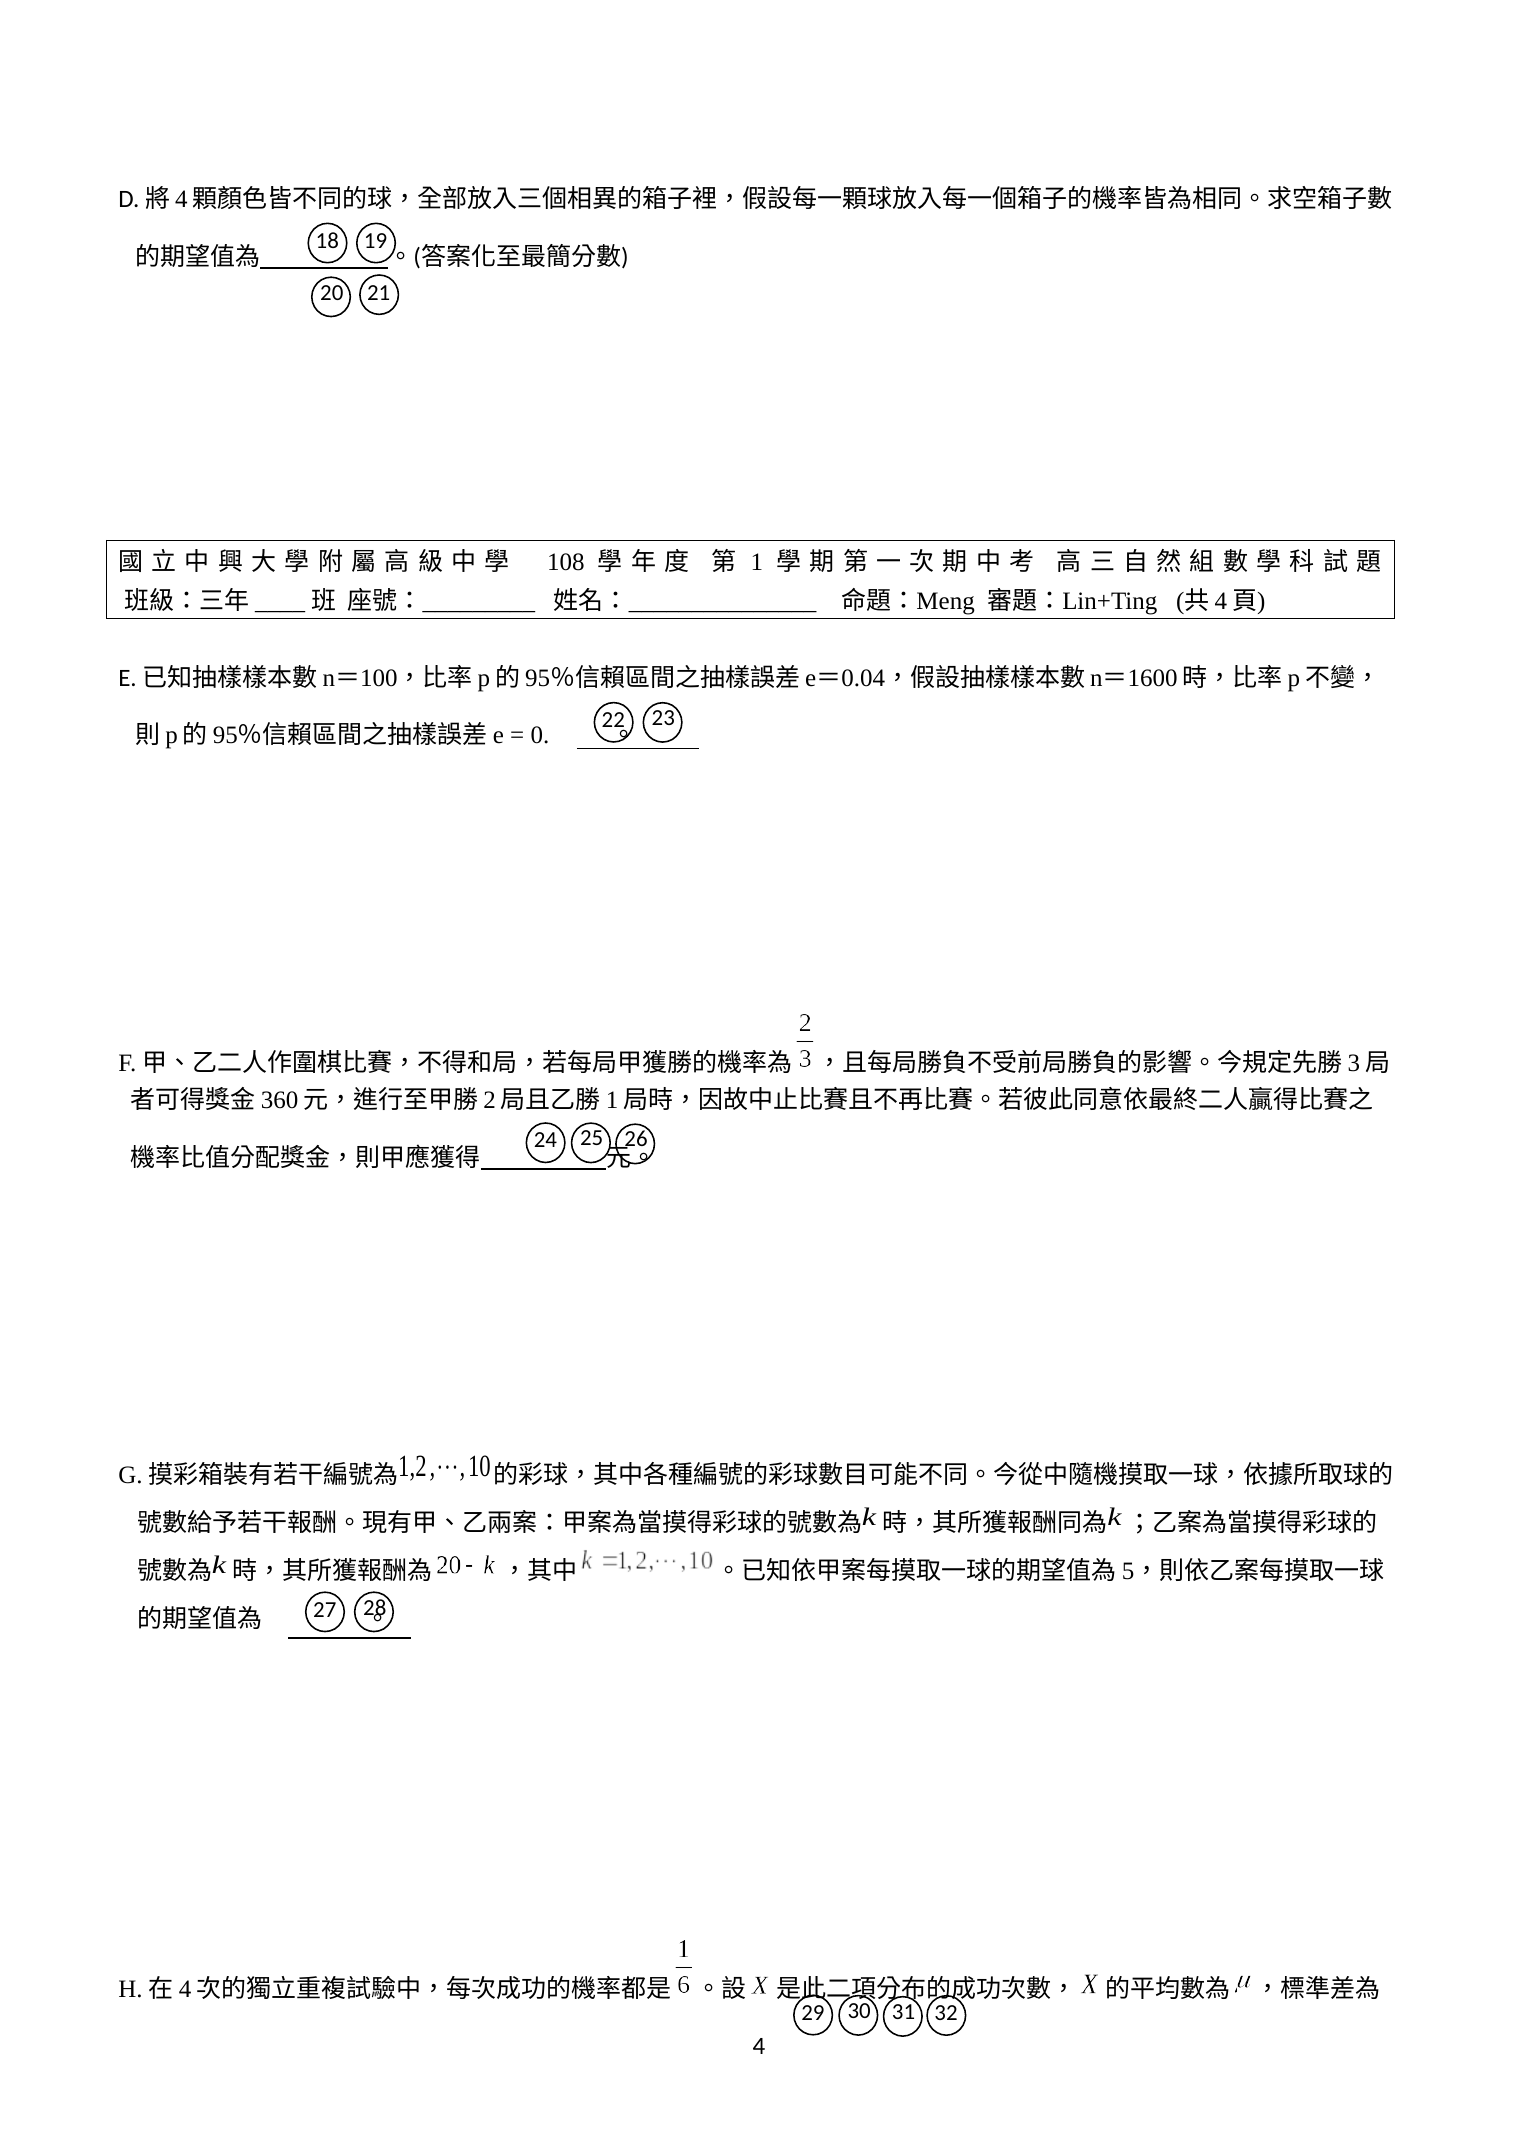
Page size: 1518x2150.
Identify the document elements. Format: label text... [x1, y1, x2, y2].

list F. 甲、乙二人作圍棋比賽，不得和局，若每局甲獲勝的機率為，且每局勝負不受前局勝負的影響。今規定先勝3局 [118, 1007, 1399, 1078]
list D. 將4顆顏色皆不同的球，全部放入三個相異的箱子裡，假設每一顆球放入每一個箱子的機率皆為相同。求空箱子數 [118, 177, 1399, 216]
list 者可得獎金360元，進行至甲勝2局且乙勝1局時，因故中止比賽且不再比賽。若彼此同意依最終二人贏得比賽之 [118, 1078, 1399, 1117]
list E. 已知抽樣樣本數n＝100，比率p的95％信賴區間之抽樣誤差e＝0.04，假設抽樣樣本數n＝1600時，比率p不變， [118, 656, 1399, 694]
list 號數給予若干報酬。現有甲、乙兩案：甲案為當摸得彩球的號數為時，其所獲報酬同為；乙案為當摸得彩球的 [118, 1491, 1399, 1538]
list 號數為時，其所獲報酬為，其中。已知依甲案每摸取一球的期望值為5，則依乙案每摸取一球 [118, 1538, 1399, 1586]
list G. 摸彩箱裝有若干編號為的彩球，其中各種編號的彩球數目可能不同。今從中隨機摸取一球，依據所取球的 [118, 1443, 1399, 1491]
table_header 國立中興大學附屬高級中學 108學年度 第1學期第一次期中考 高三自然組數學科試題 班級：三年 ____ 班 座號：_________ 姓名：_______________ 命題：Meng 審題：Lin+Ting (共4頁) [107, 541, 1394, 617]
list 則p的95％信賴區間之抽樣誤差e = 0. 。 [118, 713, 1399, 752]
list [118, 1933, 1399, 2004]
list 機率比值分配獎金，則甲應獲得 元。 [118, 1136, 1399, 1174]
list 的期望值為 。 [118, 1586, 1399, 1634]
list 的期望值為 。(答案化至最簡分數) [118, 235, 1399, 272]
